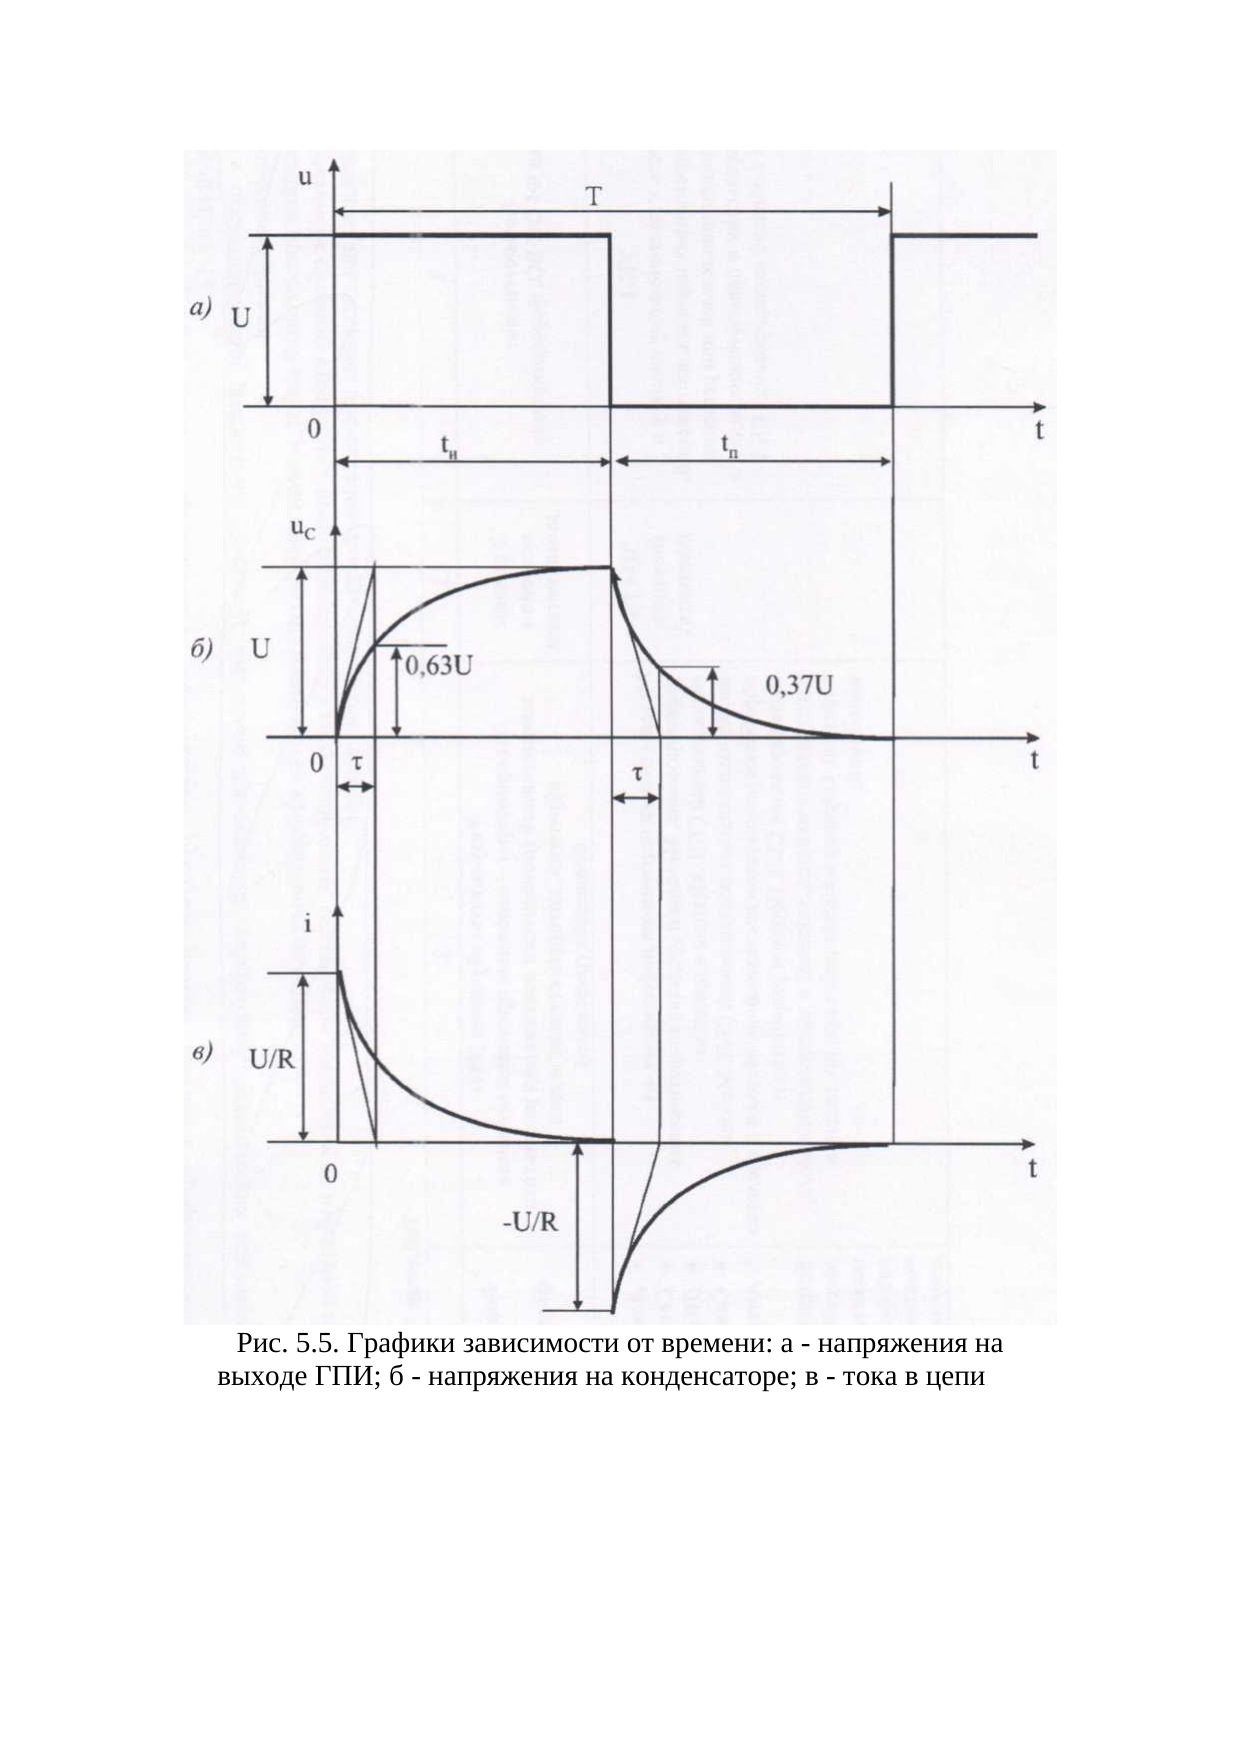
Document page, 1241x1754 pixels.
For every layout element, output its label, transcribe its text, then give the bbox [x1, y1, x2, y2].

text Рис. 5.5. Графики зависимости от времени: а - напряжения на [150, 1325, 1090, 1358]
picture [183, 150, 1057, 1325]
text выходе ГПИ; б - напряжения на конденсаторе; в - тока в цепи [112, 1358, 1090, 1392]
